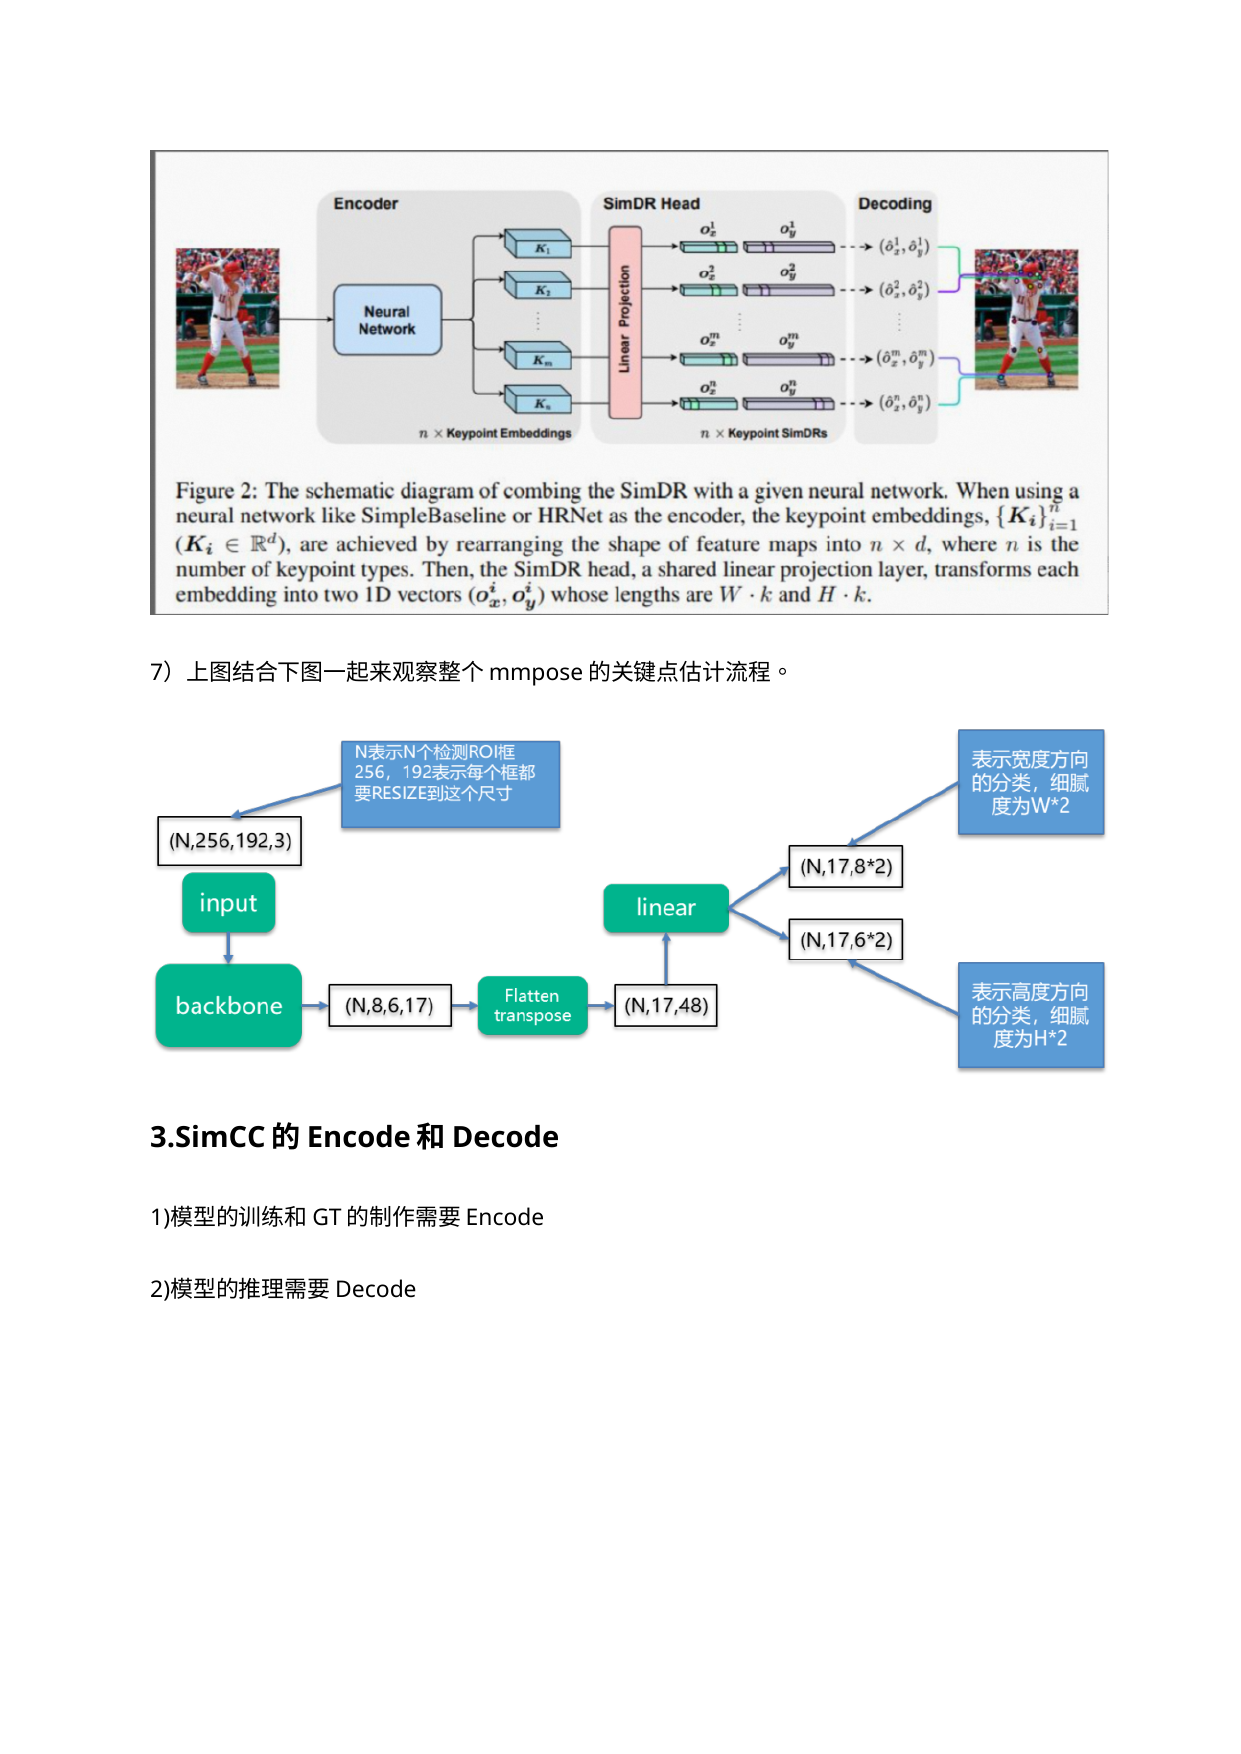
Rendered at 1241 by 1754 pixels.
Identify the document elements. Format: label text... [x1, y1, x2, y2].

picture [150, 727, 1109, 1076]
text 2)模型的推理需要Decode [150, 1273, 1090, 1304]
text 7）上图结合下图一起来观察整个mmpose的关键点估计流程。 [150, 655, 1090, 687]
text 1)模型的训练和GT的制作需要Encode [150, 1201, 1090, 1232]
text 3.SimCC的Encode和Decode [150, 1117, 1090, 1156]
picture [150, 150, 1109, 615]
